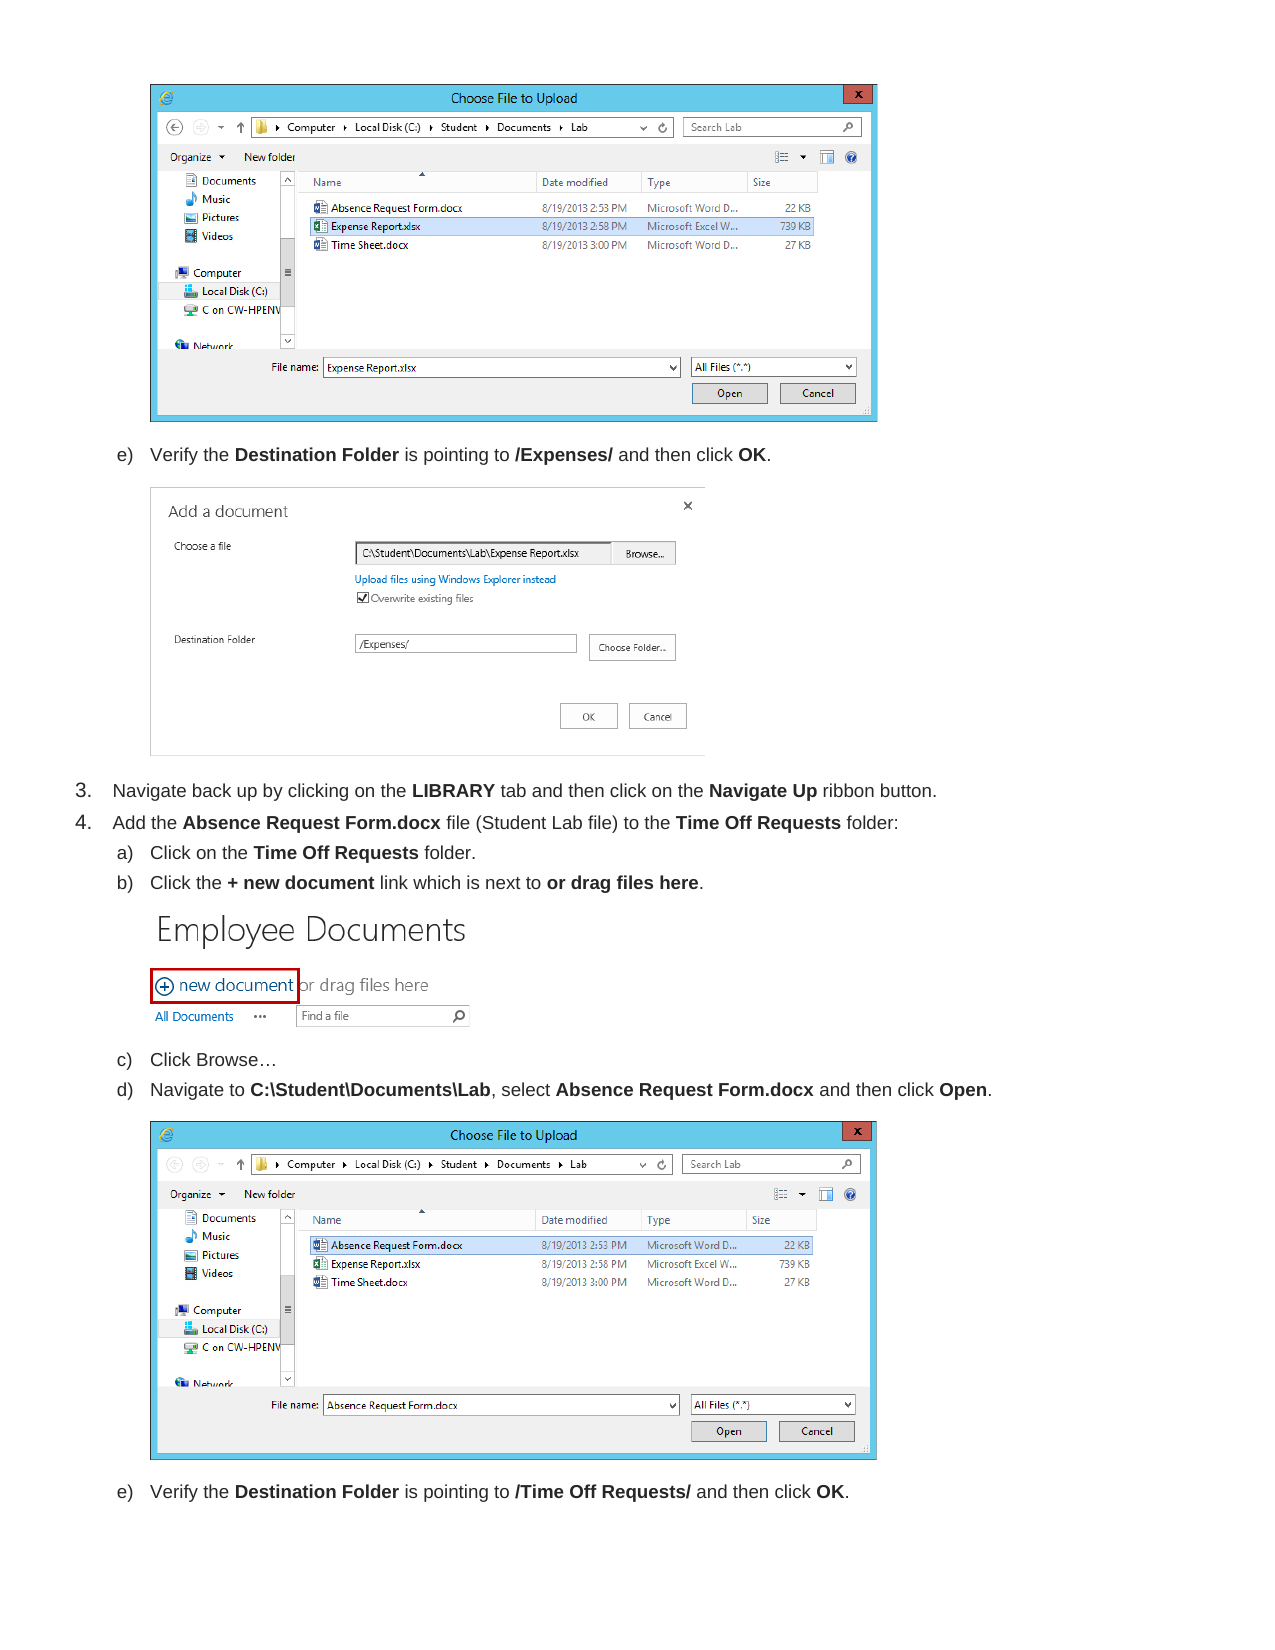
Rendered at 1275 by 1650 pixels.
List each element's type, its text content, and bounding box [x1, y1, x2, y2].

text Navigate back up by clicking on the LIBRARY tab and then click on the Navigate Up ribbon button. [75, 778, 1200, 802]
text Add the Absence Request Form.docx file (Student Lab file) to the Time Off Requests folder: [75, 810, 1200, 834]
text Click the + new document link which is next to or drag files here. [117, 872, 1200, 894]
text Navigate to C:\Student\Documents\Lab, select Absence Request Form.docx and then click Open. [117, 1078, 1200, 1100]
list Verify the Destination Folder is pointing to /Expenses/ and then click OK. [117, 444, 1200, 465]
picture [150, 915, 470, 1027]
text Click on the Time Off Requests folder. [117, 842, 1200, 864]
picture [150, 1121, 877, 1460]
text Verify the Destination Folder is pointing to /Time Off Requests/ and then click OK. [117, 1481, 1200, 1503]
picture [150, 487, 705, 756]
picture [150, 84, 878, 422]
text Click Browse… [117, 1048, 1200, 1070]
